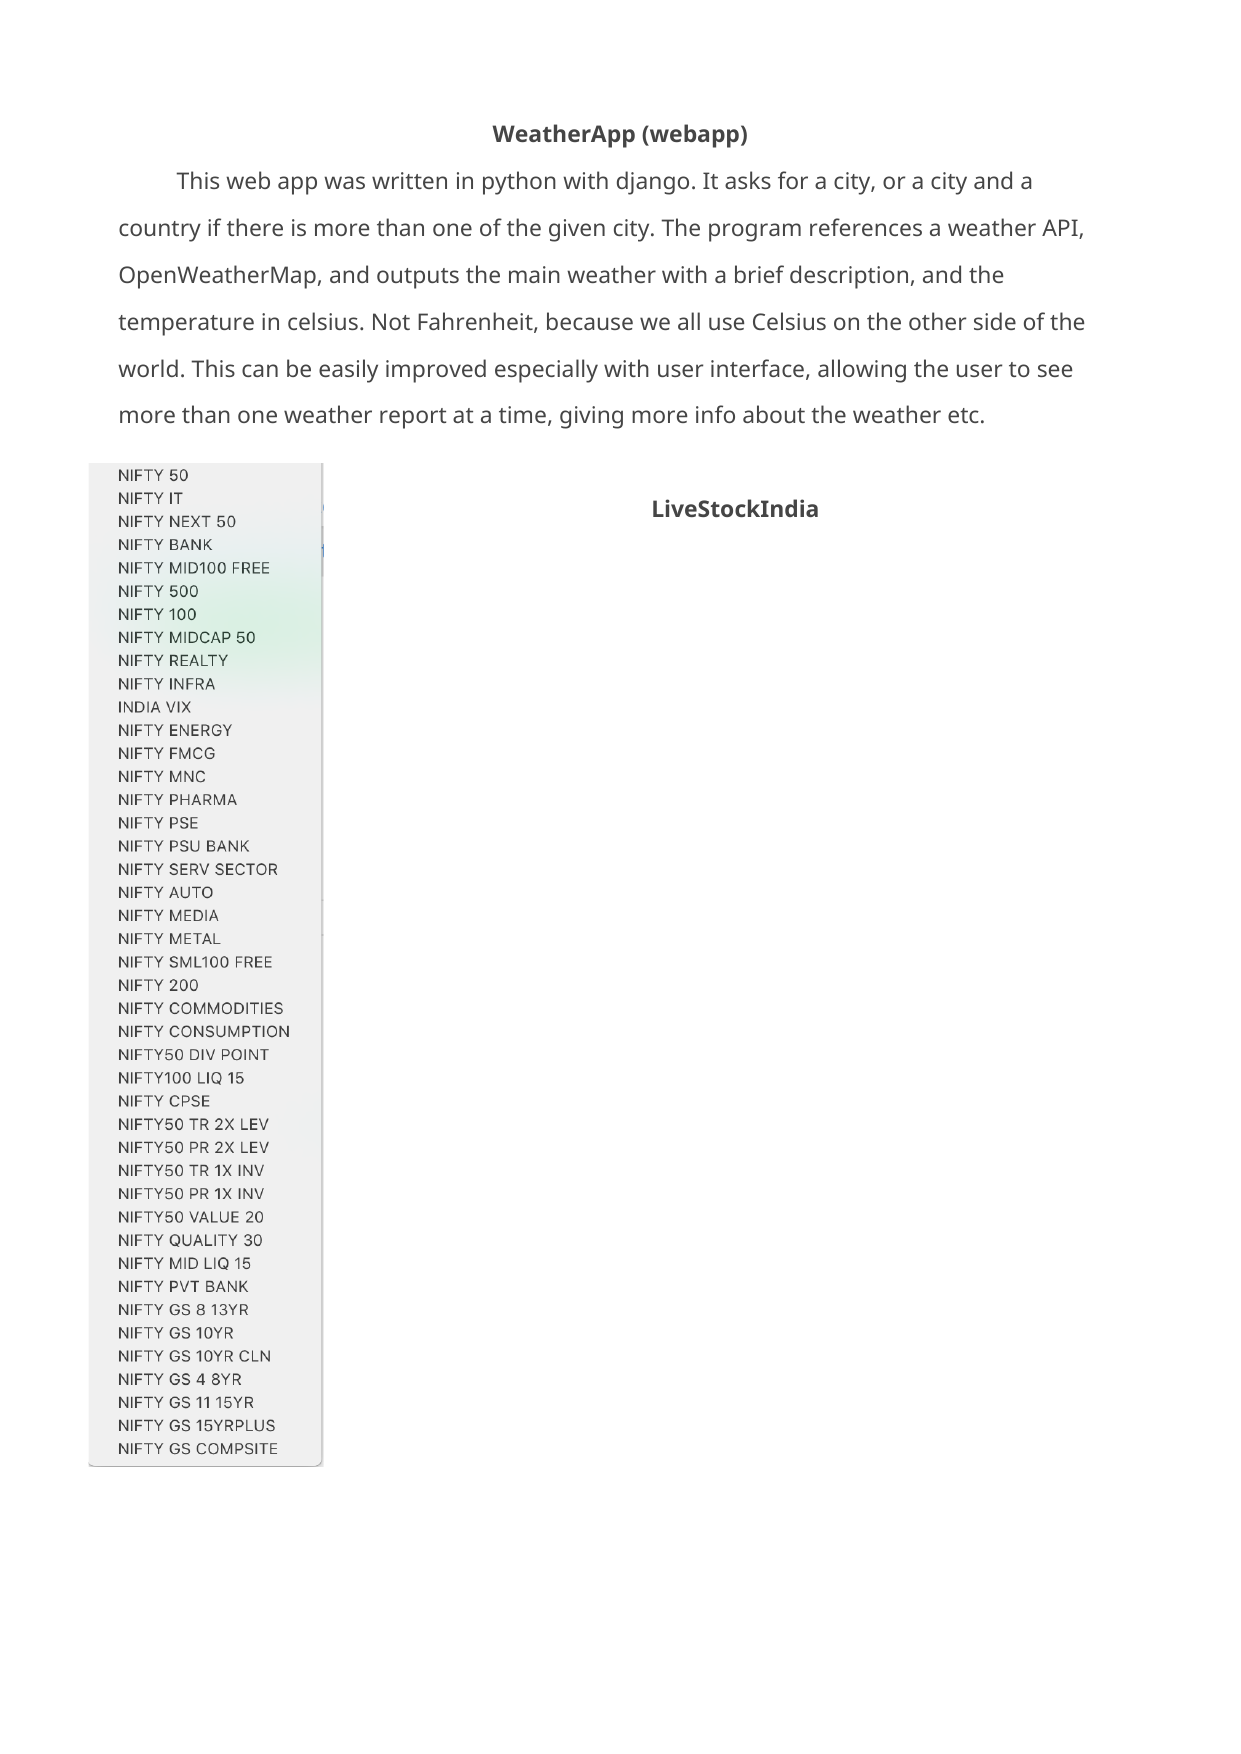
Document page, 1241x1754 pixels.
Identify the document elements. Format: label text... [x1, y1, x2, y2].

text This web app was written in python with django. It asks for a city, or a city and a country if there is more than one of the given city. The program references a weather API, OpenWeatherMap, and outputs the main weather with a brief description, and the temperature in celsius. Not Fahrenheit, because we all use Celsius on the other side of the world. This can be easily improved especially with user interface, allowing the user to see more than one weather report at a time, giving more info about the weather etc. [118, 165, 1122, 431]
picture [87, 463, 324, 1467]
text LiveStockIndia [324, 493, 1122, 524]
text WeatherApp (webapp) [118, 118, 1122, 149]
